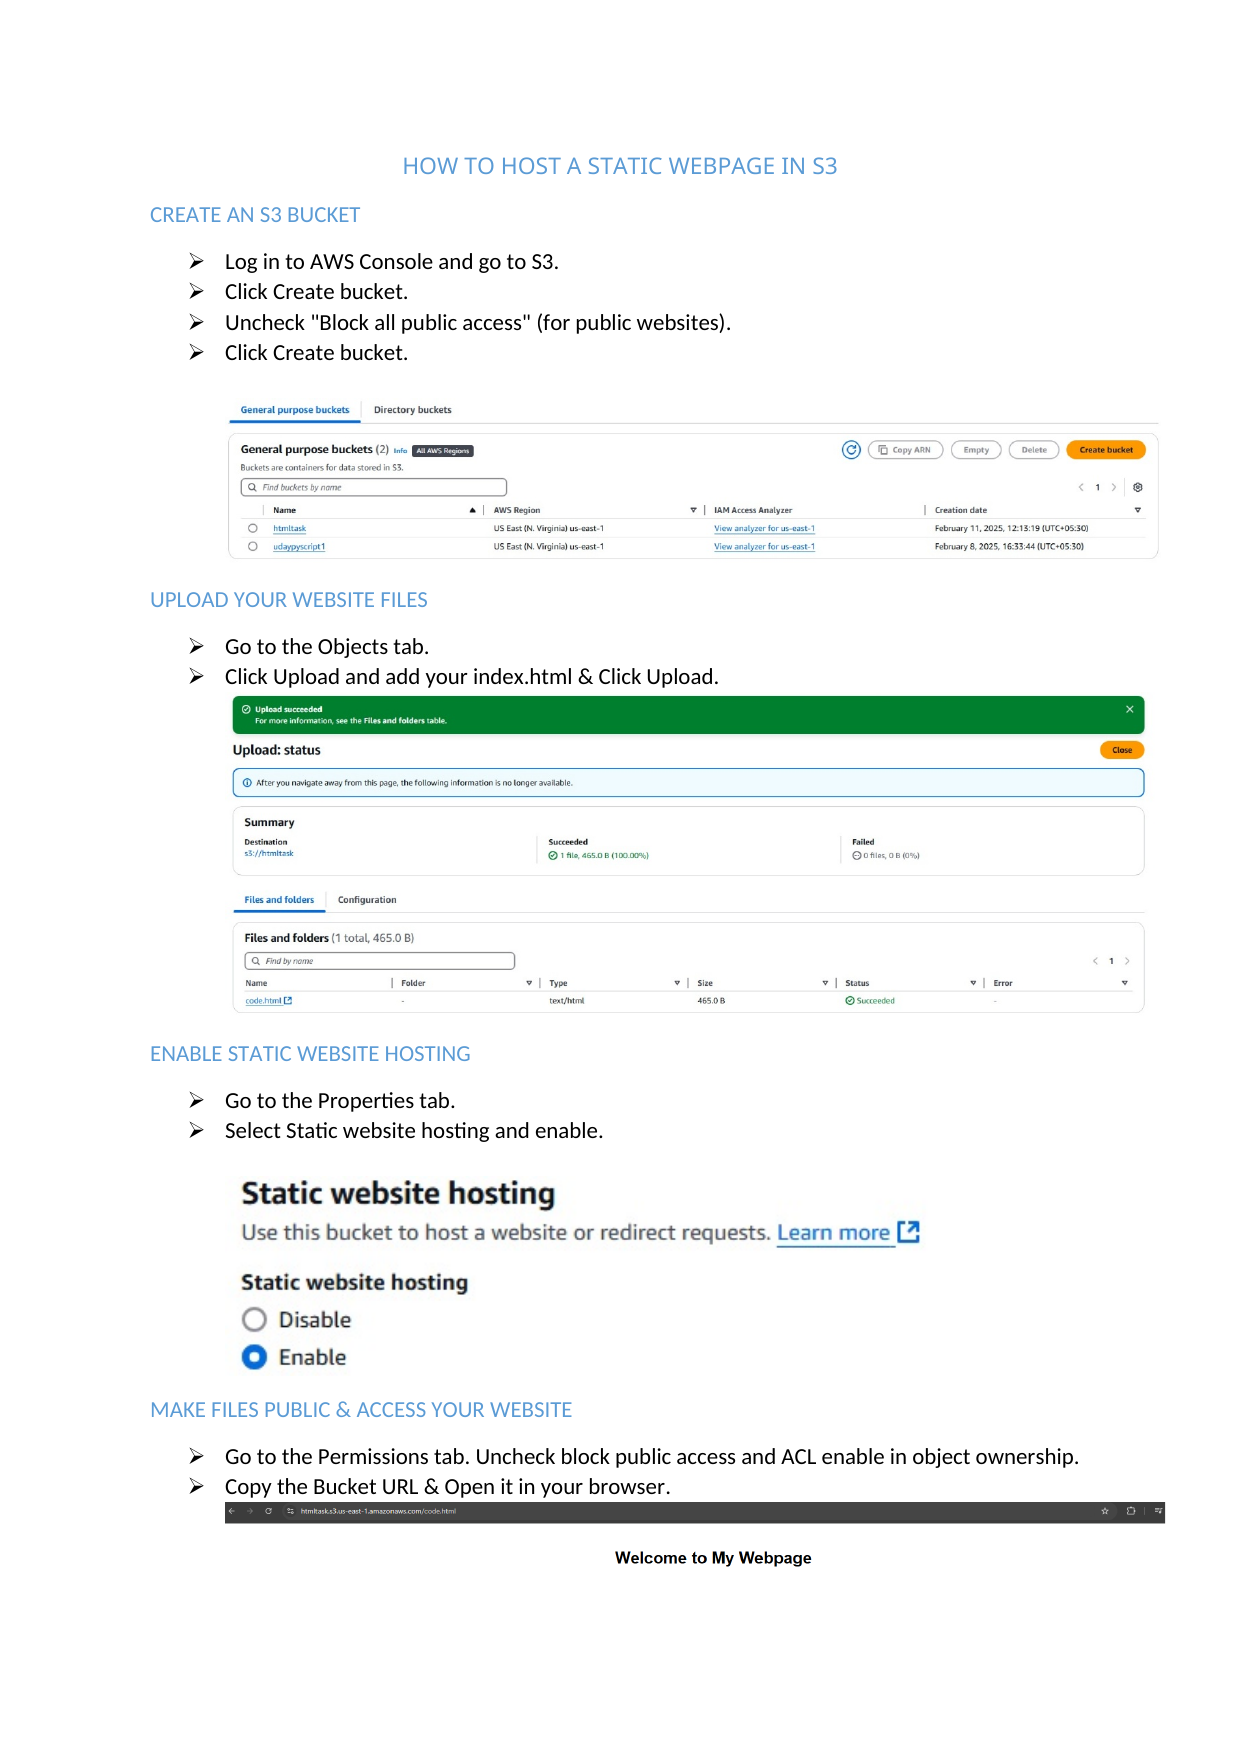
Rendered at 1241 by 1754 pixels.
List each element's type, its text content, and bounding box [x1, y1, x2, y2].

list Go to the Objects tab. [187, 632, 1090, 660]
list Select Static website hosting and enable. [187, 1116, 1090, 1144]
picture [225, 1176, 1004, 1376]
text CREATE AN S3 BUCKET [150, 200, 1090, 228]
picture [225, 398, 1165, 567]
list Click Create bucket. [187, 338, 1090, 366]
list Log in to AWS Console and go to S3. [187, 247, 1090, 275]
list Go to the Properties tab. [187, 1086, 1090, 1114]
text ENABLE STATIC WEBSITE HOSTING [150, 1039, 1090, 1067]
text MAKE FILES PUBLIC & ACCESS YOUR WEBSITE [150, 1395, 1090, 1423]
picture [225, 1502, 1166, 1586]
list Click Upload and add your index.html & Click Upload. [187, 662, 1090, 691]
list Click Create bucket. [187, 277, 1090, 306]
list Copy the Bucket URL & Open it in your browser. [187, 1472, 1090, 1500]
list Uncheck "Block all public access" (for public websites). [187, 308, 1090, 336]
text UPLOAD YOUR WEBSITE FILES [150, 585, 1090, 613]
picture [225, 692, 1165, 1021]
list Go to the Permissions tab. Uncheck block public access and ACL enable in object ownership. [187, 1442, 1090, 1470]
text HOW TO HOST A STATIC WEBPAGE IN S3 [150, 150, 1090, 181]
